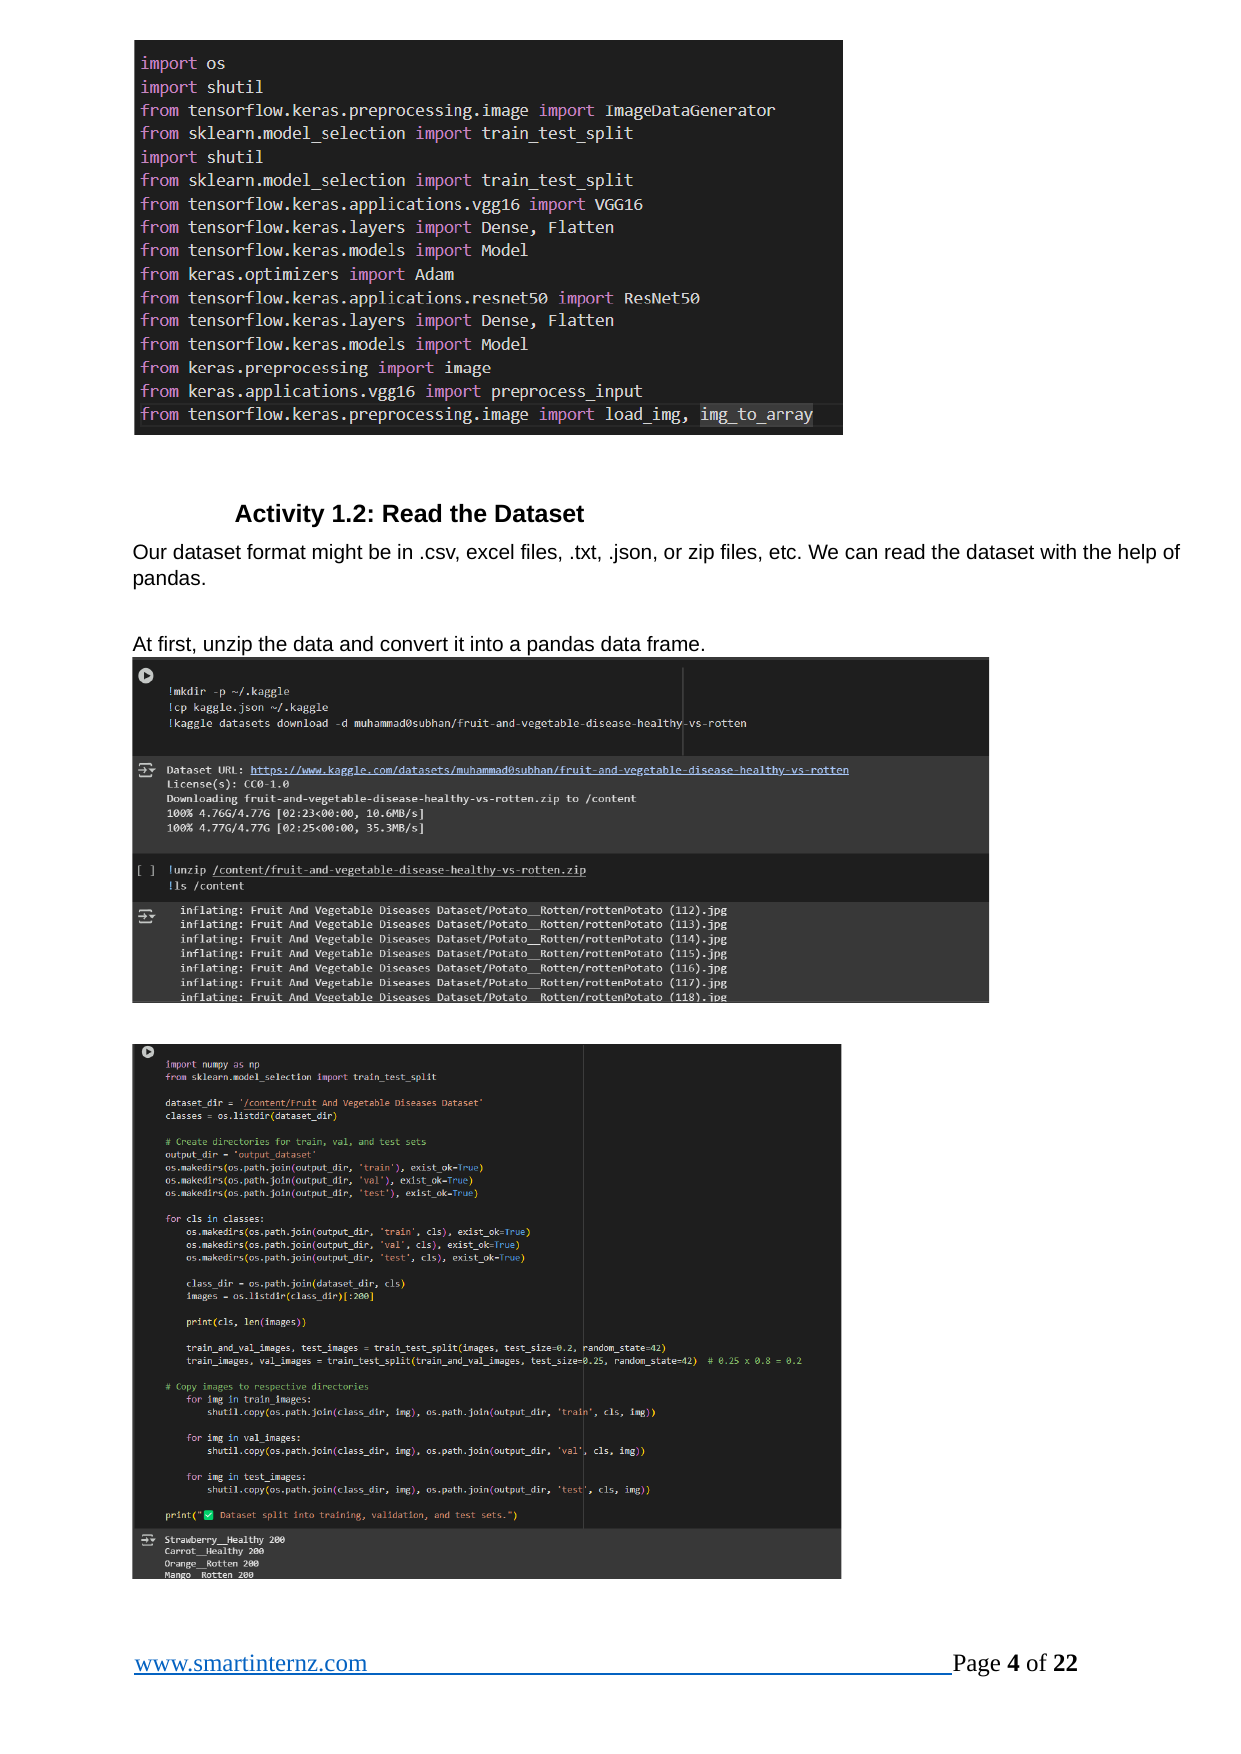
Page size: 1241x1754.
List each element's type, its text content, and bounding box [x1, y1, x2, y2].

subtitle Activity 1.2: Read the Dataset [234, 499, 1112, 528]
picture [134, 40, 843, 435]
picture [132, 1044, 842, 1579]
text Our dataset format might be in .csv, excel files, .txt, .json, or zip files, etc. We can read the dataset with the help of pandas. [132, 540, 1186, 590]
picture [132, 657, 990, 1003]
